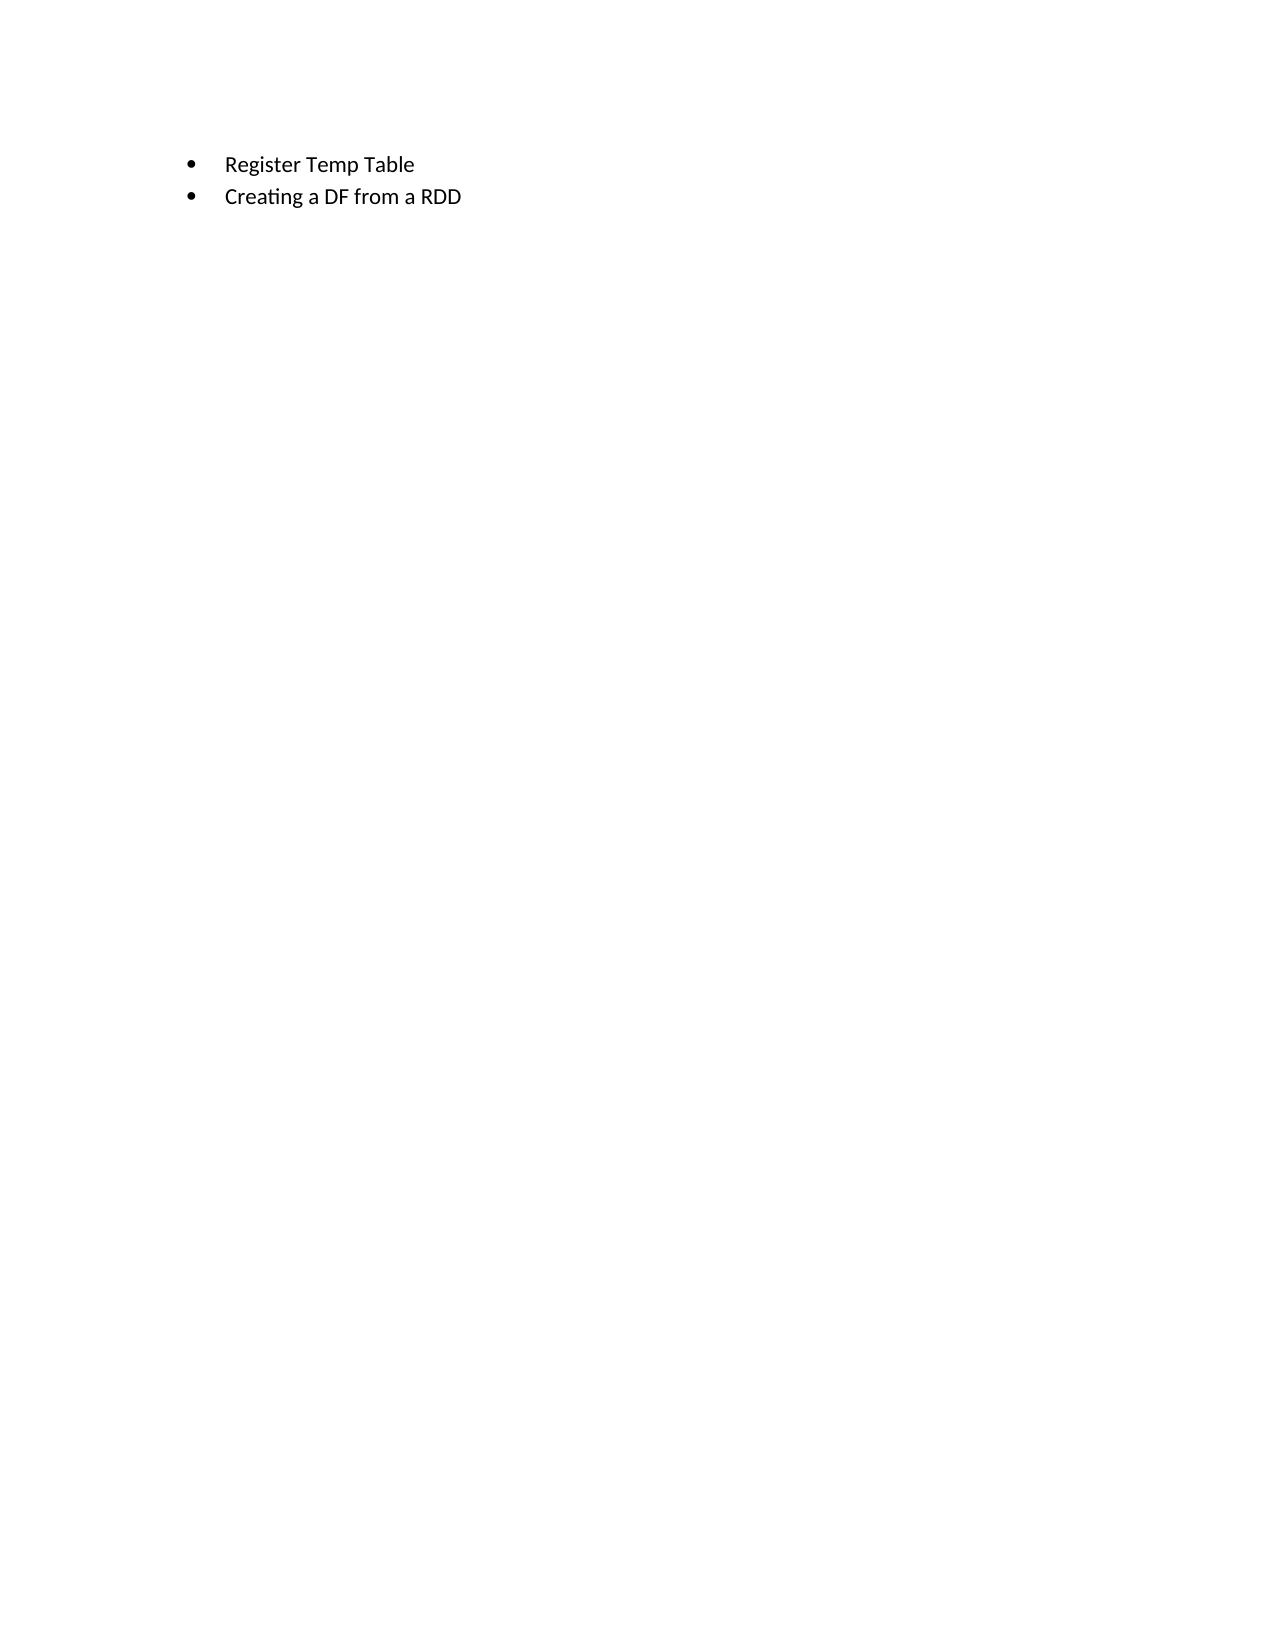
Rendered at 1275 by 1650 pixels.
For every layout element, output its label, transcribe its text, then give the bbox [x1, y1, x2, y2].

list Register Temp Table [187, 150, 1125, 178]
list Creating a DF from a RDD [187, 182, 1125, 210]
